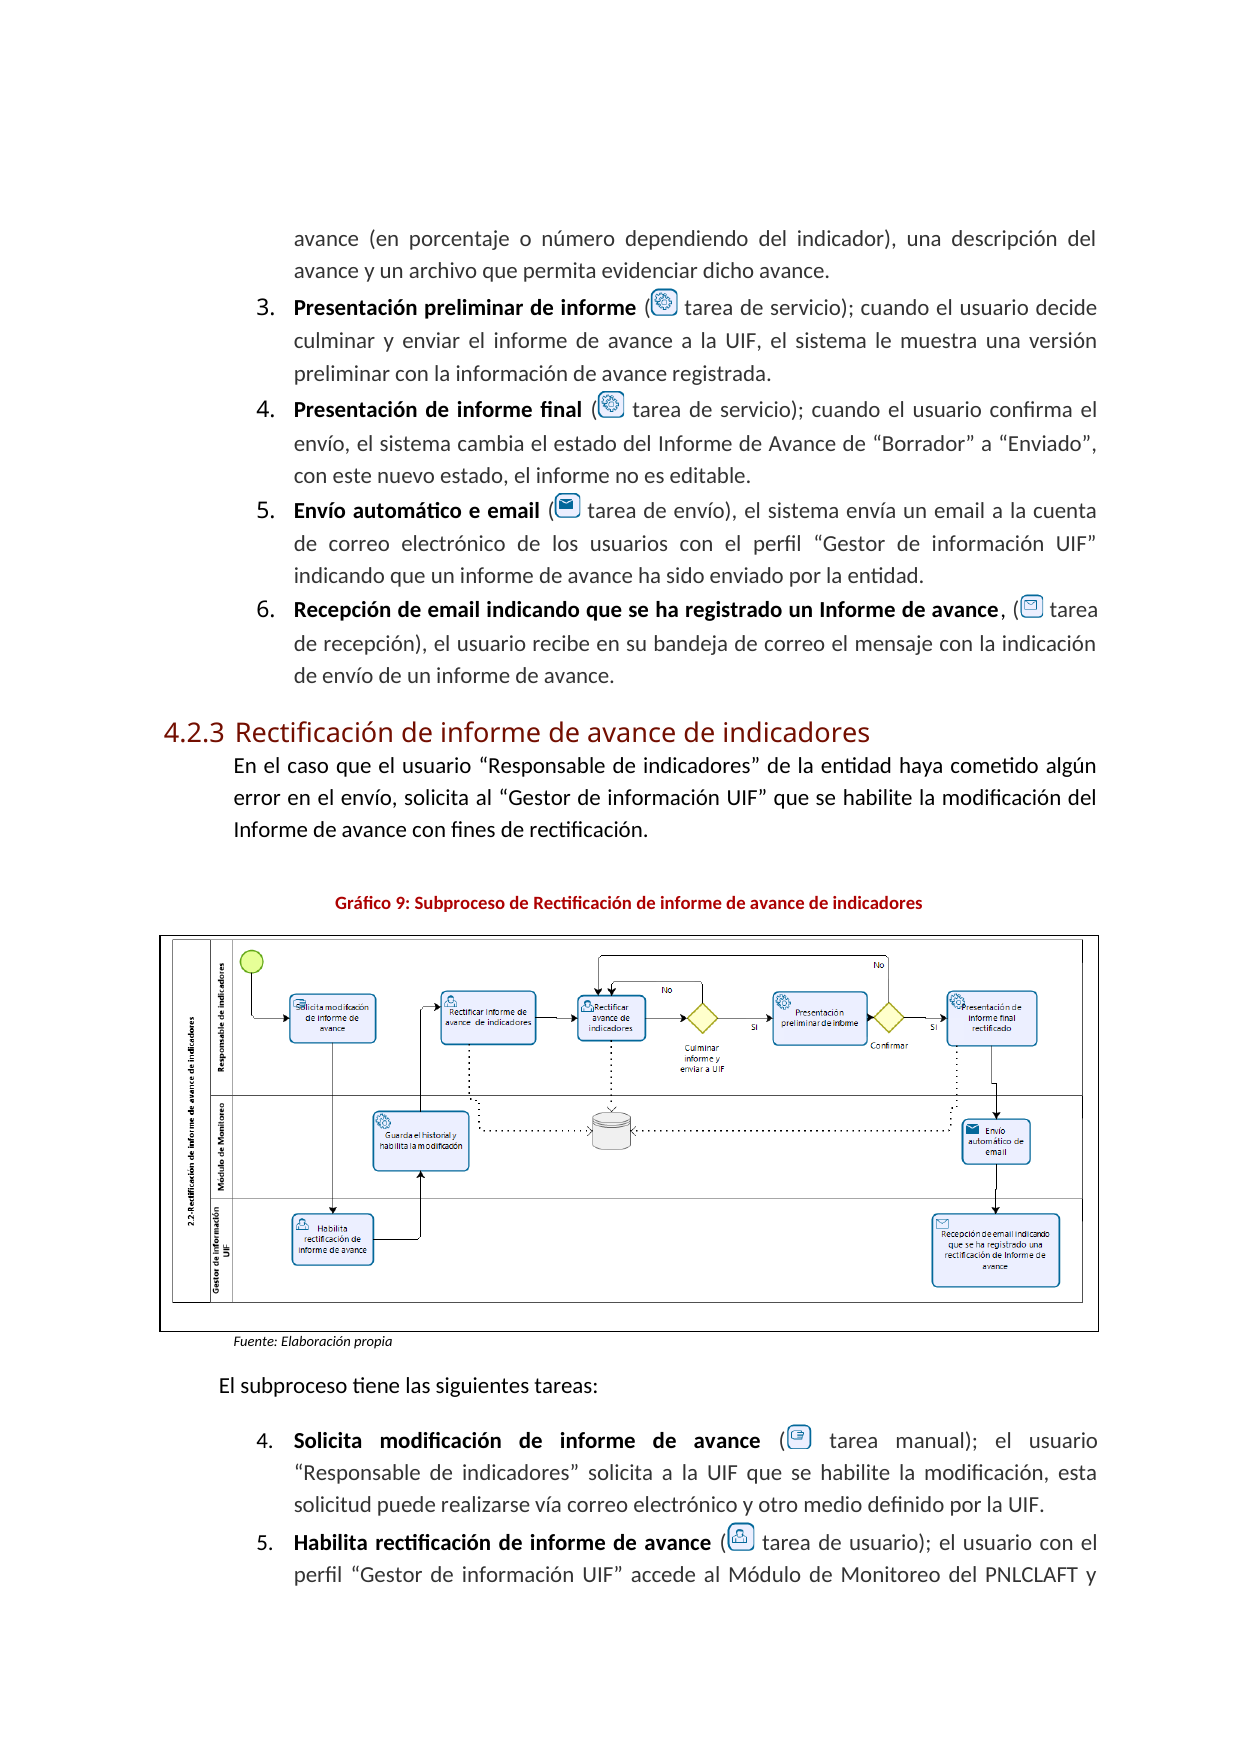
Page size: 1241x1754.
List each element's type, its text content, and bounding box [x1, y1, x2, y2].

picture [600, 393, 625, 418]
picture [726, 1522, 731, 1551]
list Presentación de informe final ( tarea de servicio); cuando el usuario confirma el envío, el sistema cambia el estado del Informe de Avance de “Borrador” a “Enviado”, con este nuevo estado, el informe no es editable. [256, 391, 1098, 489]
table_header [161, 936, 1098, 1331]
list Recepción de email indicando que se ha registrado un Informe de avance, ( tarea de recepción), el usuario recibe en su bandeja de correo el mensaje con la indicación de envío de un informe de avance. [256, 593, 1098, 689]
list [256, 224, 1098, 285]
subtitle Rectificación de informe de avance de indicadores [164, 714, 1087, 751]
text En el caso que el usuario “Responsable de indicadores” de la entidad haya cometido algún error en el envío, solicita al “Gestor de información UIF” que se habilite la modificación del Informe de avance con fines de rectificación. [233, 751, 1098, 843]
picture [557, 495, 581, 518]
text Gráfico 9: Subproceso de Rectificación de informe de avance de indicadores [159, 891, 1098, 914]
list Solicita modificación de informe de avance ( tarea manual); el usuario “Responsable de indicadores” solicita a la UIF que se habilite la modificación, esta solicitud puede realizarse vía correo electrónico y otro medio definido por la UIF. [256, 1424, 1098, 1519]
list Presentación preliminar de informe ( tarea de servicio); cuando el usuario decide culminar y enviar el informe de avance a la UIF, el sistema le muestra una versión preliminar con la información de avance registrada. [256, 289, 1098, 387]
text Fuente: Elaboración propia [218, 1332, 1098, 1350]
text El subproceso tiene las siguientes tareas: [218, 1371, 1098, 1399]
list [256, 1523, 1098, 1588]
picture [785, 1423, 812, 1449]
picture [171, 936, 1086, 1307]
picture [730, 1525, 755, 1551]
list Envío automático e email ( tarea de envío), el sistema envía un email a la cuenta de correo electrónico de los usuarios con el perfil “Gestor de información UIF” indicando que un informe de avance ha sido enviado por la entidad. [256, 493, 1098, 589]
picture [653, 291, 678, 316]
picture [1019, 594, 1044, 618]
